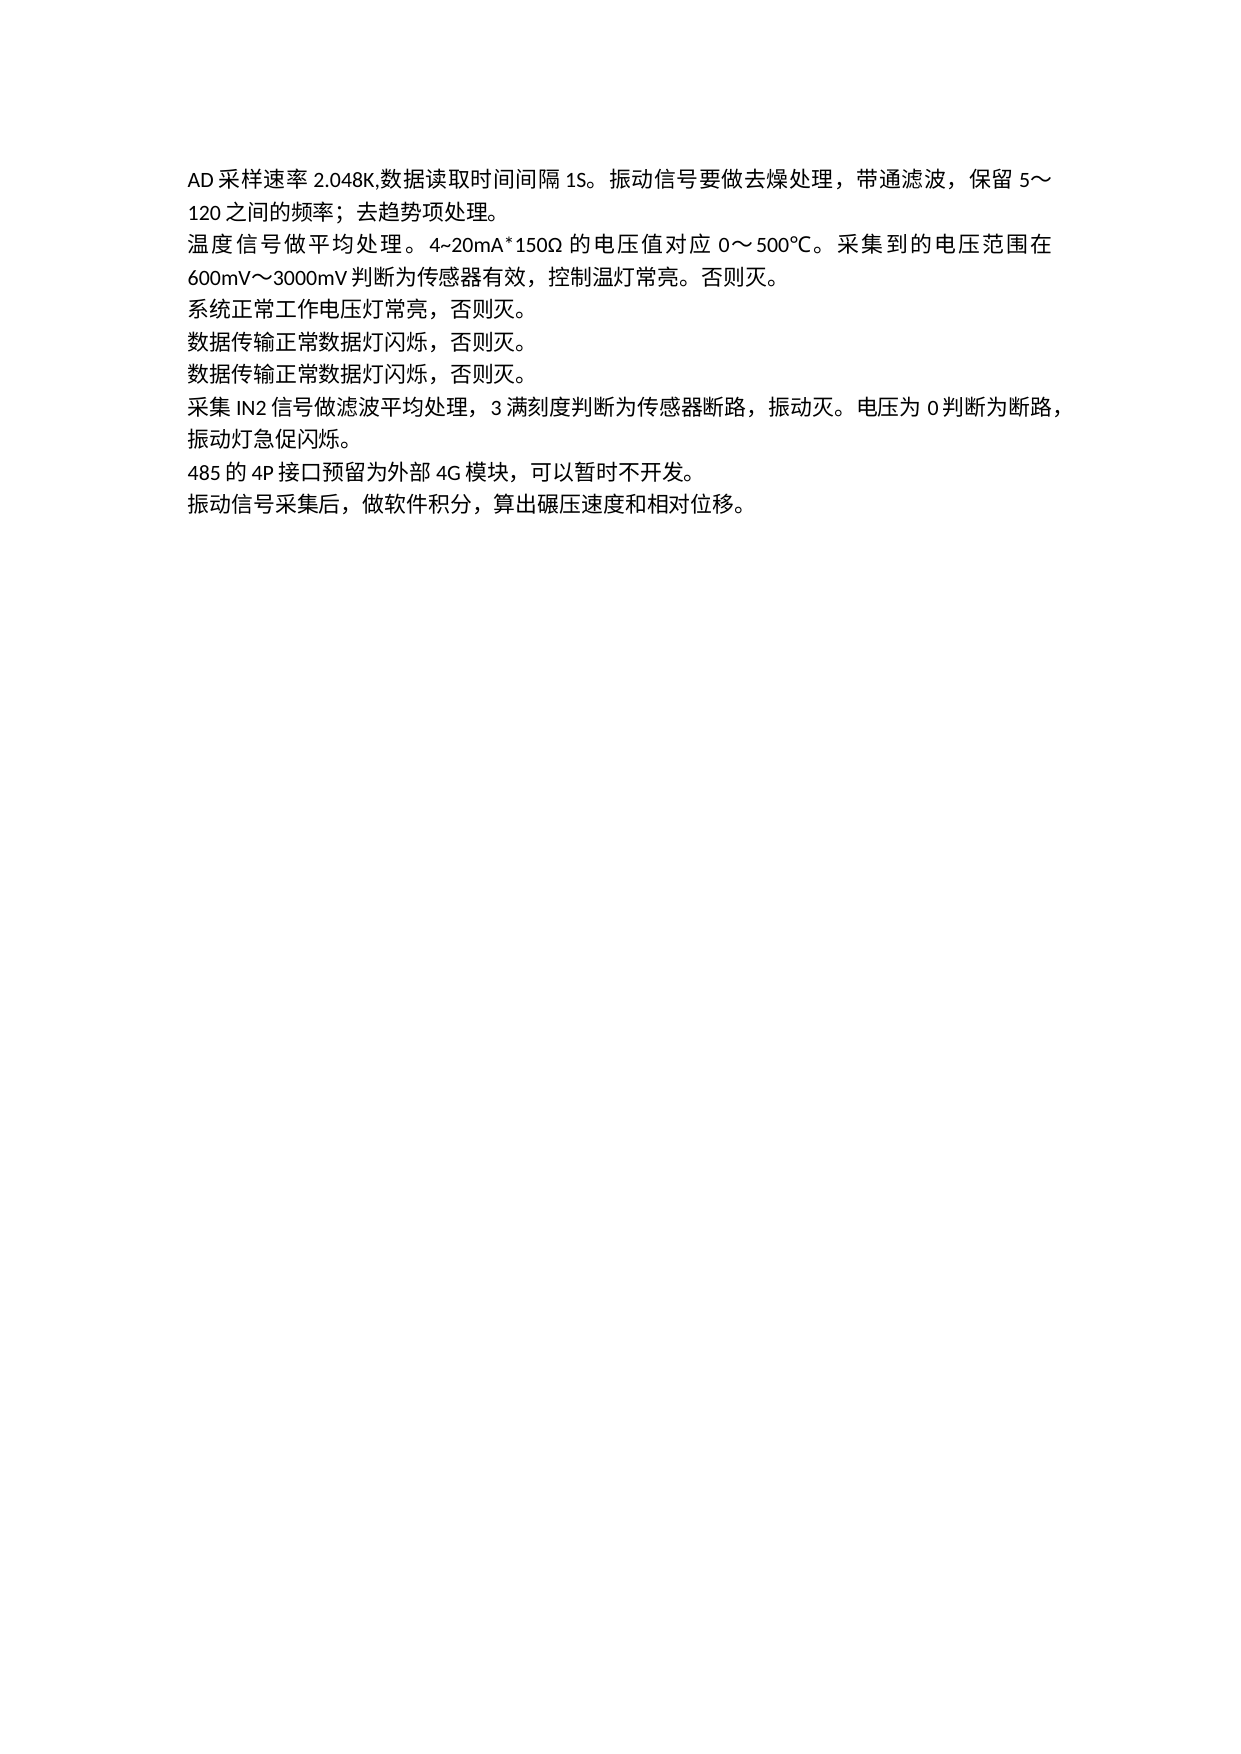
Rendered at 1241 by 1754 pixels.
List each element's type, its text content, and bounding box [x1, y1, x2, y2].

text 数据传输正常数据灯闪烁，否则灭。 [187, 324, 1053, 357]
text 采集IN2信号做滤波平均处理，3满刻度判断为传感器断路，振动灭。电压为0判断为断路，振动灯急促闪烁。 [187, 389, 1053, 454]
text 振动信号采集后，做软件积分，算出碾压速度和相对位移。 [187, 487, 1053, 519]
text 数据传输正常数据灯闪烁，否则灭。 [187, 357, 1053, 389]
text 485的4P接口预留为外部4G模块，可以暂时不开发。 [187, 454, 1053, 487]
text 系统正常工作电压灯常亮，否则灭。 [187, 292, 1053, 324]
text 温度信号做平均处理。4~20mA*150Ω的电压值对应0～500℃。采集到的电压范围在600mV～3000mV判断为传感器有效，控制温灯常亮。否则灭。 [187, 227, 1053, 292]
text AD采样速率2.048K,数据读取时间间隔1S。振动信号要做去燥处理，带通滤波，保留5～120之间的频率；去趋势项处理。 [187, 162, 1053, 227]
